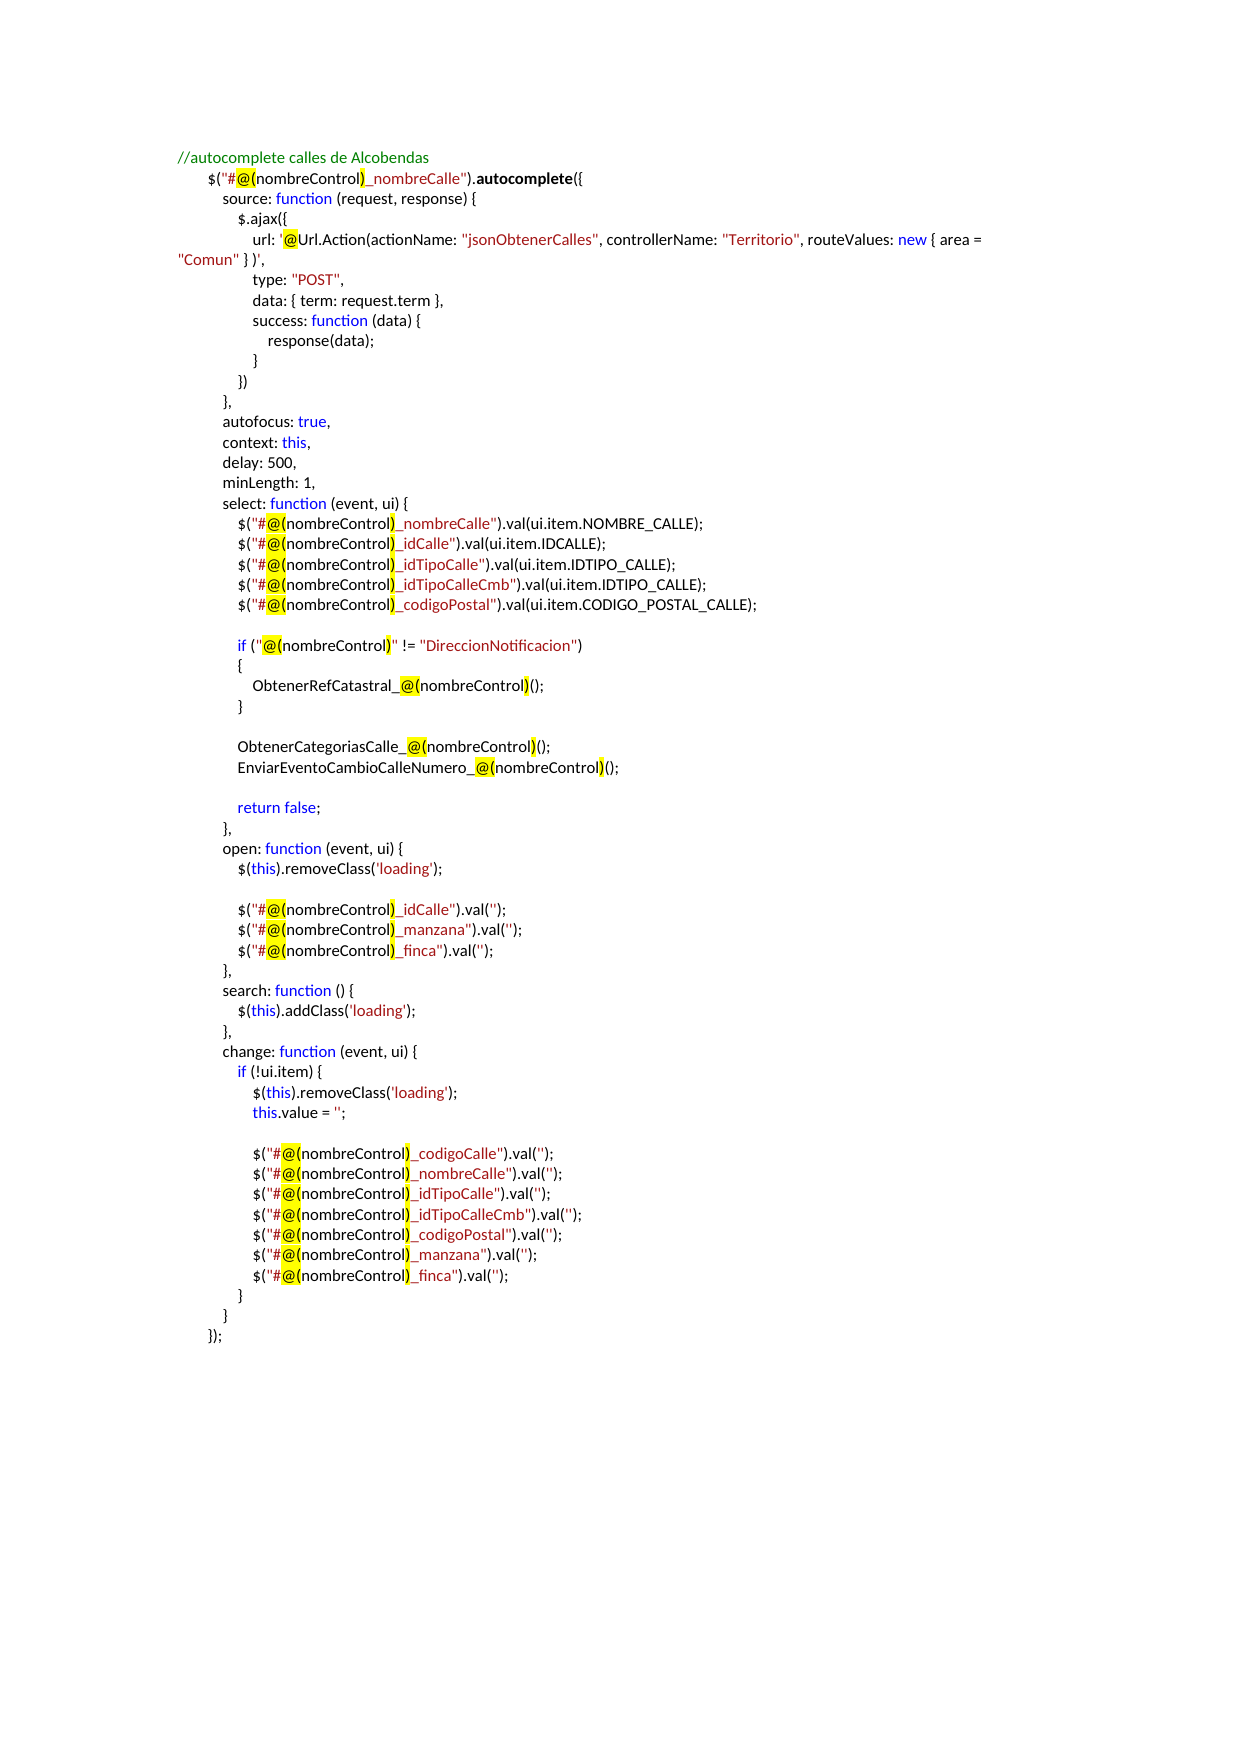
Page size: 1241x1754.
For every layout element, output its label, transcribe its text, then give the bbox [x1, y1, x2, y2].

text select: function (event, ui) { [177, 493, 1063, 513]
text $(this).removeClass('loading'); [177, 858, 1063, 879]
text return false; [177, 798, 1063, 818]
text $("#@(nombreControl)_idTipoCalleCmb").val(''); [410, 1204, 1063, 1224]
text $("#@(nombreControl)_manzana").val(''); [177, 1244, 1063, 1265]
text $(this).addClass('loading'); [177, 1001, 1063, 1021]
text $("#@(nombreControl)_finca").val(''); [395, 940, 1063, 960]
text response(data); [177, 330, 1063, 351]
text minLength: 1, [177, 473, 1063, 493]
text type: "POST", [177, 269, 1063, 290]
text $("#@(nombreControl)_nombreCalle").val(''); [410, 1163, 1063, 1183]
text }, [177, 960, 1063, 980]
text $("#@(nombreControl)_idTipoCalle").val(''); [177, 1183, 1063, 1204]
text }, [177, 1021, 1063, 1041]
text } [177, 1285, 1063, 1305]
text $.ajax({ [177, 208, 1063, 229]
text } [177, 1305, 1063, 1326]
text search: function () { [177, 980, 1063, 1001]
text EnviarEventoCambioCalleNumero_@(nombreControl)(); [604, 757, 1063, 777]
text delay: 500, [177, 452, 1063, 473]
text ObtenerRefCatastral_@(nombreControl)(); [529, 676, 1063, 696]
text $("#@(nombreControl)_manzana").val(''); [177, 919, 1063, 940]
text ObtenerRefCatastral_@(nombreControl)(); [177, 676, 400, 696]
text data: { term: request.term }, [177, 290, 1063, 310]
text ObtenerCategoriasCalle_@(nombreControl)(); [536, 737, 1063, 757]
text ObtenerCategoriasCalle_@(nombreControl)(); [177, 737, 407, 757]
text url: '@Url.Action(actionName: "jsonObtenerCalles", controllerName: "Territorio", routeValues: new { area = "Comun" } )', [177, 229, 1063, 269]
text }, [177, 818, 1063, 838]
text $("#@(nombreControl)_nombreCalle").val(ui.item.NOMBRE_CALLE); [395, 513, 1063, 533]
text $("#@(nombreControl)_codigoPostal").val(ui.item.CODIGO_POSTAL_CALLE); [177, 594, 1063, 615]
text $("#@(nombreControl)_idTipoCalle").val(ui.item.IDTIPO_CALLE); [395, 554, 1063, 574]
text }) [177, 371, 1063, 391]
text $("#@(nombreControl)_codigoPostal").val(''); [410, 1224, 1063, 1244]
text EnviarEventoCambioCalleNumero_@(nombreControl)(); [177, 757, 475, 777]
text } [177, 696, 1063, 716]
text change: function (event, ui) { [177, 1041, 1063, 1062]
text source: function (request, response) { [177, 188, 1063, 208]
text $(this).removeClass('loading'); [177, 1082, 1063, 1102]
text $("#@(nombreControl)_idTipoCalleCmb").val(ui.item.IDTIPO_CALLE); [395, 574, 1063, 594]
text $("#@(nombreControl)_nombreCalle").autocomplete({ [365, 168, 1063, 188]
text }); [177, 1326, 1063, 1346]
text this.value = ''; [177, 1102, 1063, 1123]
text if ("@(nombreControl)" != "DireccionNotificacion") [391, 635, 1063, 655]
text { [177, 655, 1063, 676]
text $("#@(nombreControl)_idCalle").val(ui.item.IDCALLE); [177, 533, 1063, 554]
text //autocomplete calles de Alcobendas [177, 148, 1063, 168]
text $("#@(nombreControl)_codigoCalle").val(''); [410, 1143, 1063, 1163]
text success: function (data) { [177, 310, 1063, 330]
text $("#@(nombreControl)_idCalle").val(''); [395, 899, 1063, 919]
text $("#@(nombreControl)_finca").val(''); [410, 1265, 1063, 1285]
text autofocus: true, [177, 412, 1063, 432]
text open: function (event, ui) { [177, 838, 1063, 858]
text }, [177, 391, 1063, 412]
text } [177, 351, 1063, 371]
text context: this, [177, 432, 1063, 452]
text if (!ui.item) { [177, 1062, 1063, 1082]
